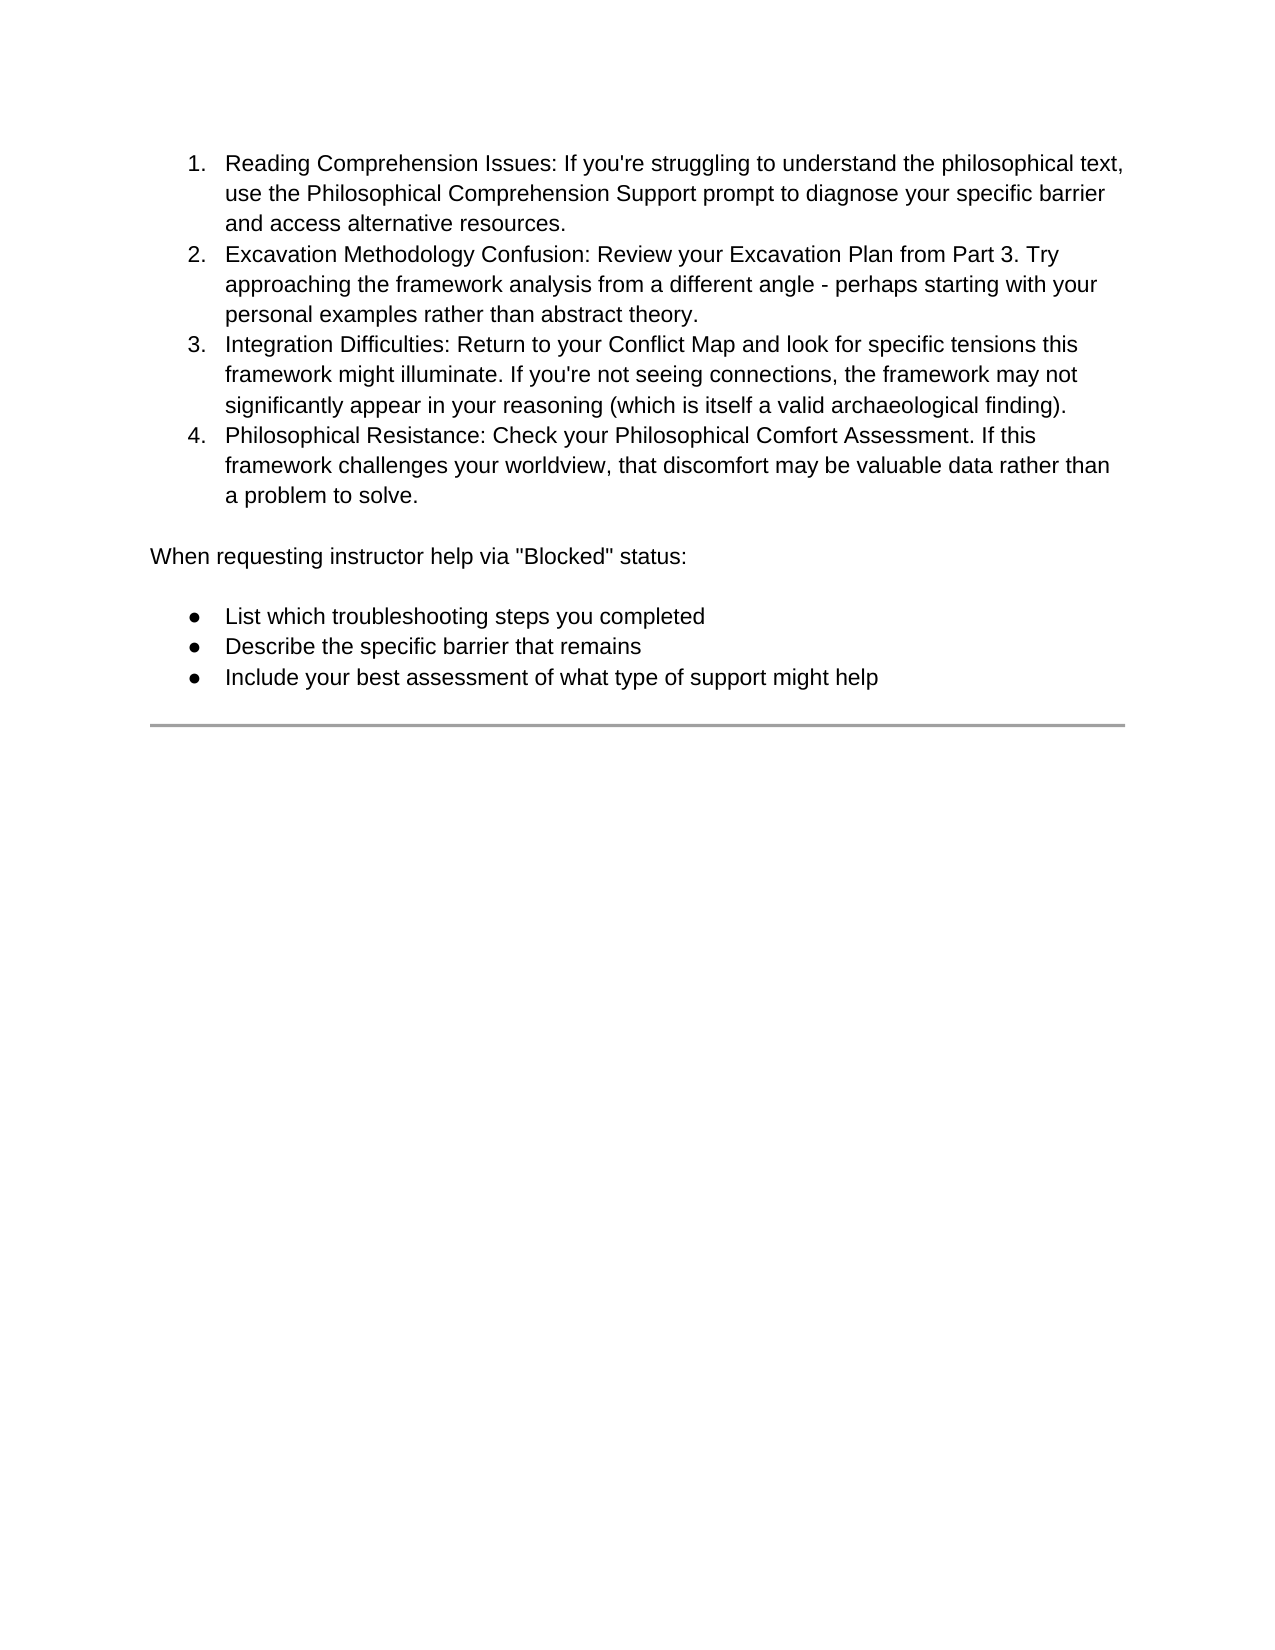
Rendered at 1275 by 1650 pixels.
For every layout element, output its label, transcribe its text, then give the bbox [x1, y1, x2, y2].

list Philosophical Resistance: Check your Philosophical Comfort Assessment. If this framework challenges your worldview, that discomfort may be valuable data rather than a problem to solve. [187, 422, 1125, 509]
list Excavation Methodology Confusion: Review your Excavation Plan from Part 3. Try approaching the framework analysis from a different angle - perhaps starting with your personal examples rather than abstract theory. [187, 241, 1125, 327]
list List which troubleshooting steps you completed [187, 603, 1125, 629]
list Describe the specific barrier that remains [187, 633, 1125, 660]
text When requesting instructor help via "Blocked" status: [150, 543, 1125, 569]
list Integration Difficulties: Return to your Conflict Map and look for specific tensions this framework might illuminate. If you're not seeing connections, the framework may not significantly appear in your reasoning (which is itself a valid archaeological finding). [187, 331, 1125, 418]
list Include your best assessment of what type of support might help [187, 663, 1125, 690]
list Reading Comprehension Issues: If you're struggling to understand the philosophical text, use the Philosophical Comprehension Support prompt to diagnose your specific barrier and access alternative resources. [187, 150, 1125, 237]
